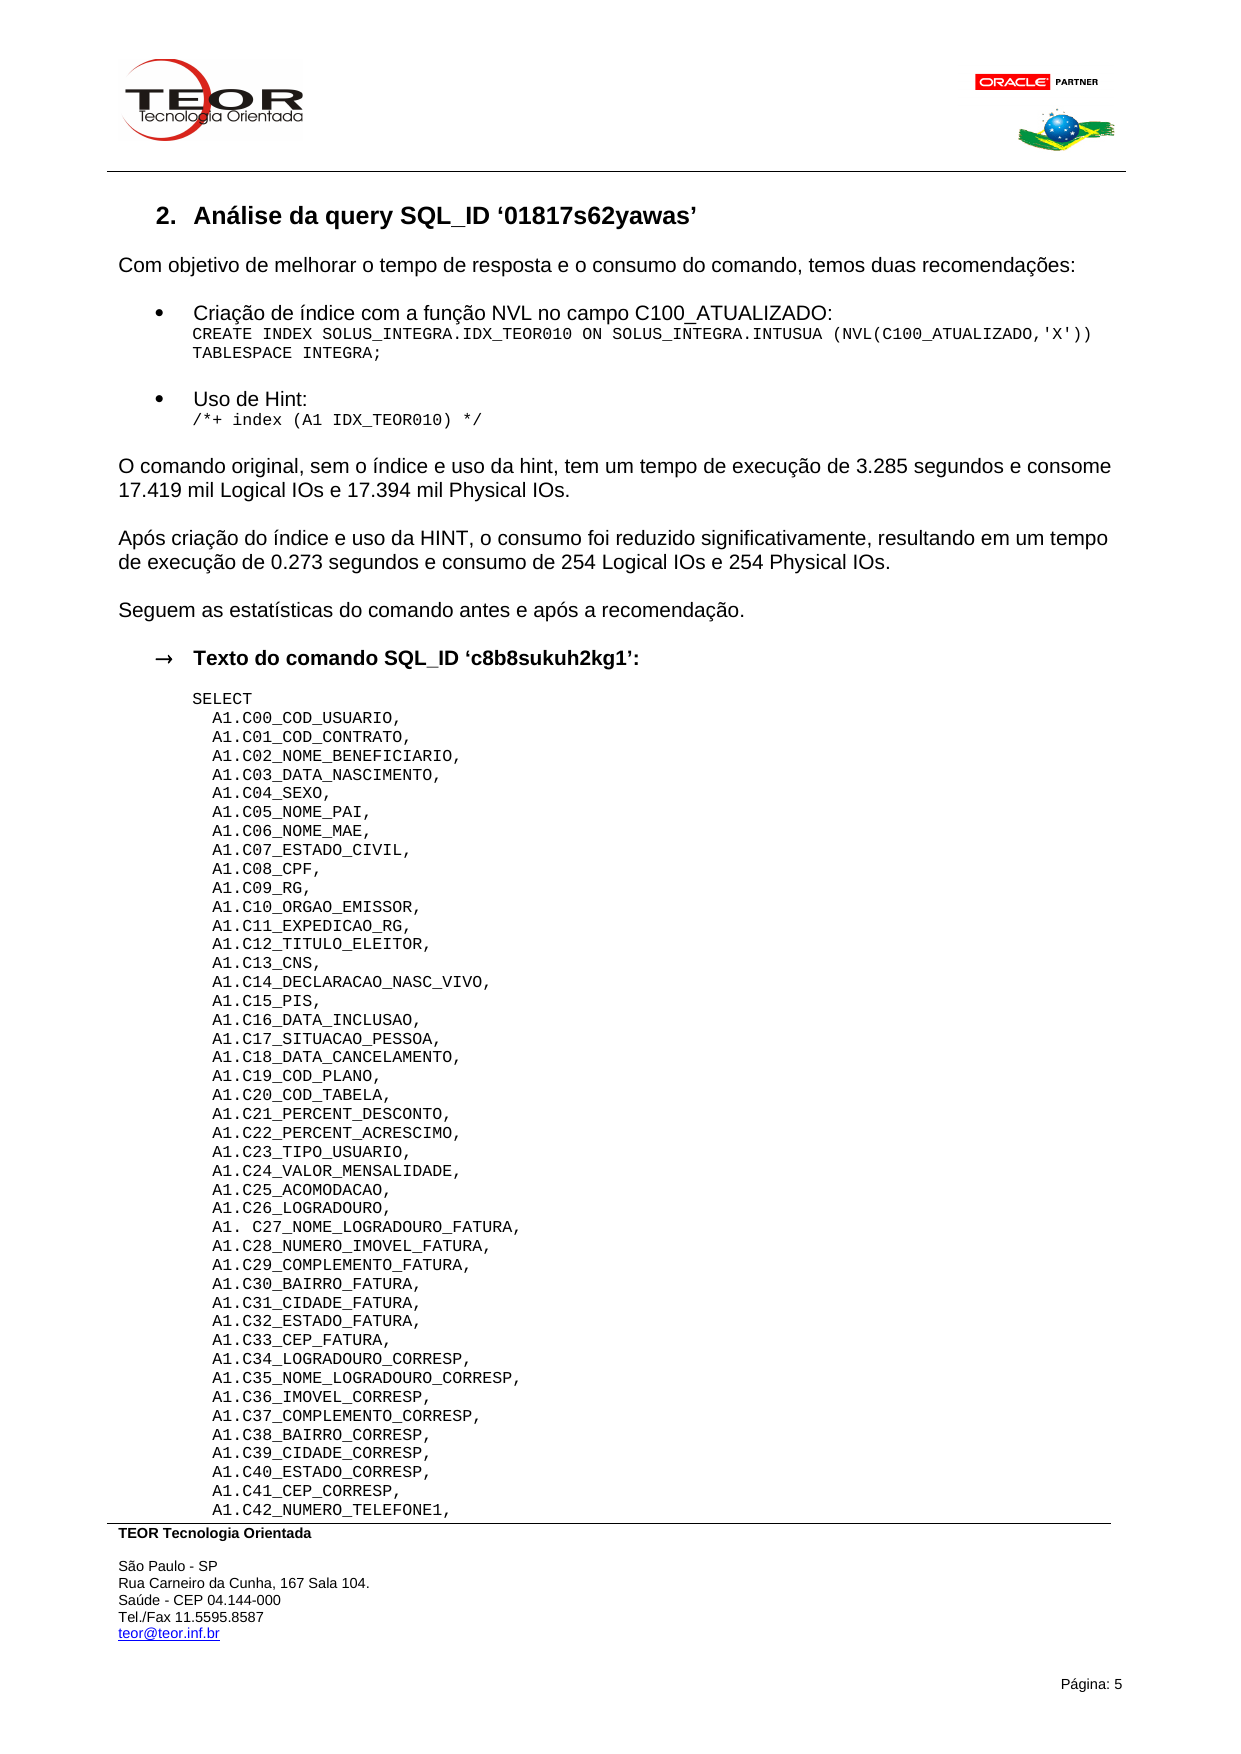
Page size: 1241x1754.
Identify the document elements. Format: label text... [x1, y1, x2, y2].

list Análise da query SQL_ID ‘01817s62yawas’ [156, 201, 1122, 229]
list Uso de Hint: [156, 387, 1122, 411]
text A1.C11_EXPEDICAO_RG, [192, 917, 1122, 936]
text CREATE INDEX SOLUS_INTEGRA.IDX_TEOR010 ON SOLUS_INTEGRA.INTUSUA (NVL(C100_ATUALIZADO,'X')) TABLESPACE INTEGRA; [192, 325, 1122, 363]
text A1.C32_ESTADO_FATURA, [192, 1313, 1122, 1332]
text A1.C40_ESTADO_CORRESP, [192, 1464, 1122, 1483]
text O comando original, sem o índice e uso da hint, tem um tempo de execução de 3.285 segundos e consome 17.419 mil Logical IOs e 17.394 mil Physical IOs. [118, 454, 1122, 502]
list Criação de índice com a função NVL no campo C100_ATUALIZADO: [156, 301, 1122, 325]
text A1.C30_BAIRRO_FATURA, [192, 1275, 1122, 1294]
text SELECT [192, 691, 1122, 710]
text A1.C42_NUMERO_TELEFONE1, [192, 1502, 1122, 1520]
text Com objetivo de melhorar o tempo de resposta e o consumo do comando, temos duas recomendações: [118, 253, 1122, 277]
text A1.C01_COD_CONTRATO, [192, 728, 1122, 747]
text A1.C29_COMPLEMENTO_FATURA, [192, 1256, 1122, 1275]
text Após criação do índice e uso da HINT, o consumo foi reduzido significativamente, resultando em um tempo de execução de 0.273 segundos e consumo de 254 Logical IOs e 254 Physical IOs. [118, 526, 1122, 574]
text A1.C23_TIPO_USUARIO, [192, 1143, 1122, 1162]
text A1.C33_CEP_FATURA, [192, 1332, 1122, 1351]
list Texto do comando SQL_ID ‘c8b8sukuh2kg1’: [156, 646, 1122, 669]
text A1.C07_ESTADO_CIVIL, [192, 842, 1122, 861]
text A1.C18_DATA_CANCELAMENTO, [192, 1049, 1122, 1068]
text A1.C37_COMPLEMENTO_CORRESP, [192, 1407, 1122, 1426]
text A1.C08_CPF, [192, 861, 1122, 879]
text A1.C19_COD_PLANO, [192, 1068, 1122, 1087]
text /*+ index (A1 IDX_TEOR010) */ [192, 411, 1122, 430]
text A1.C06_NOME_MAE, [192, 823, 1122, 842]
text A1.C25_ACOMODACAO, [192, 1181, 1122, 1200]
text A1.C20_COD_TABELA, [192, 1087, 1122, 1106]
text A1.C17_SITUACAO_PESSOA, [192, 1030, 1122, 1049]
text A1. C27_NOME_LOGRADOURO_FATURA, [192, 1219, 1122, 1238]
text A1.C24_VALOR_MENSALIDADE, [192, 1162, 1122, 1181]
text A1.C36_IMOVEL_CORRESP, [192, 1388, 1122, 1407]
text A1.C02_NOME_BENEFICIARIO, [192, 747, 1122, 766]
text A1.C05_NOME_PAI, [192, 804, 1122, 823]
text A1.C03_DATA_NASCIMENTO, [192, 766, 1122, 785]
text A1.C09_RG, [192, 879, 1122, 898]
text A1.C14_DECLARACAO_NASC_VIVO, [192, 974, 1122, 992]
text A1.C35_NOME_LOGRADOURO_CORRESP, [192, 1369, 1122, 1388]
picture [958, 59, 1115, 155]
text A1.C16_DATA_INCLUSAO, [192, 1011, 1122, 1030]
text A1.C10_ORGAO_EMISSOR, [192, 898, 1122, 917]
text A1.C00_COD_USUARIO, [192, 710, 1122, 728]
text A1.C26_LOGRADOURO, [192, 1200, 1122, 1219]
text A1.C13_CNS, [192, 955, 1122, 974]
text Seguem as estatísticas do comando antes e após a recomendação. [118, 598, 1122, 622]
text A1.C04_SEXO, [192, 785, 1122, 804]
picture [118, 59, 303, 141]
text A1.C15_PIS, [192, 992, 1122, 1011]
text A1.C31_CIDADE_FATURA, [192, 1294, 1122, 1313]
text A1.C21_PERCENT_DESCONTO, [192, 1106, 1122, 1124]
text A1.C12_TITULO_ELEITOR, [192, 936, 1122, 955]
text A1.C28_NUMERO_IMOVEL_FATURA, [192, 1238, 1122, 1256]
text A1.C41_CEP_CORRESP, [192, 1483, 1122, 1502]
text A1.C39_CIDADE_CORRESP, [192, 1445, 1122, 1464]
text A1.C22_PERCENT_ACRESCIMO, [192, 1124, 1122, 1143]
text A1.C34_LOGRADOURO_CORRESP, [192, 1351, 1122, 1369]
text A1.C38_BAIRRO_CORRESP, [192, 1426, 1122, 1445]
